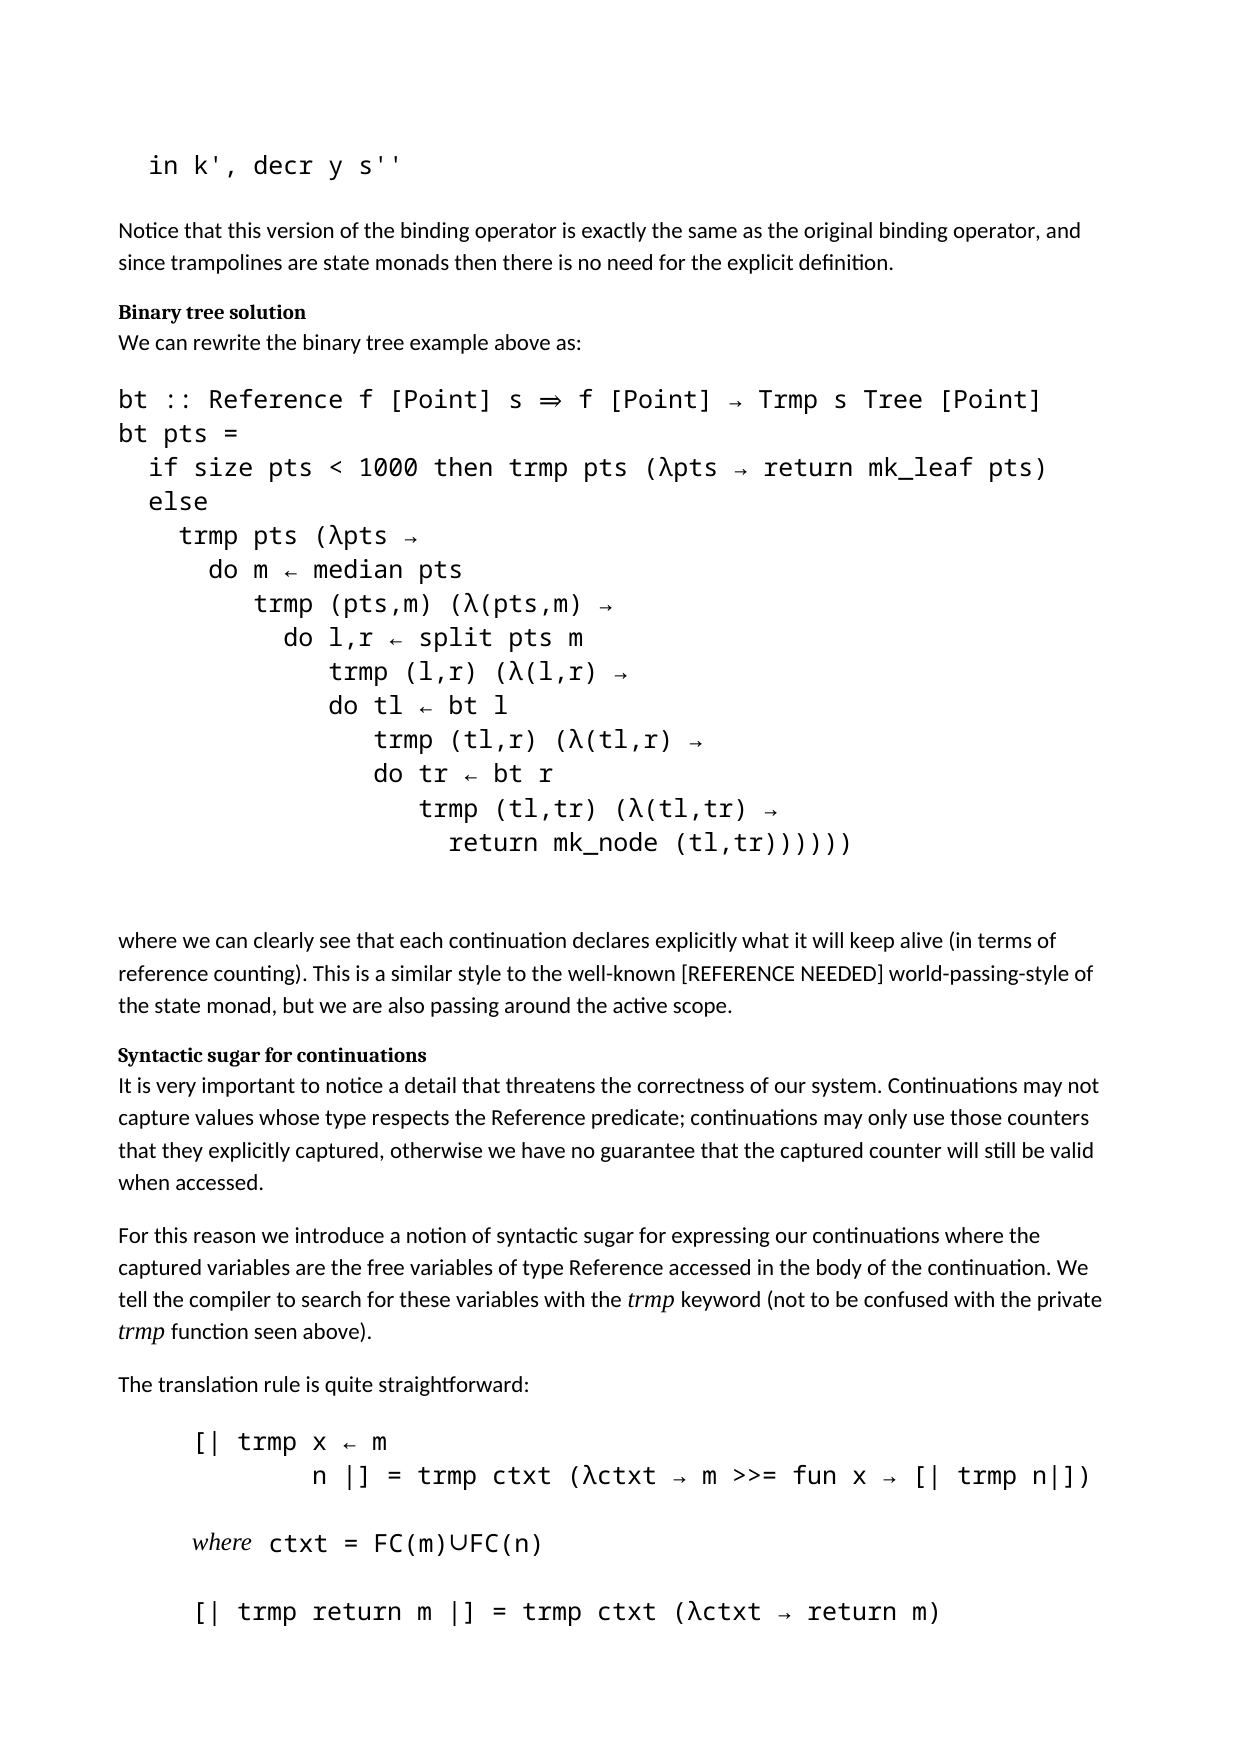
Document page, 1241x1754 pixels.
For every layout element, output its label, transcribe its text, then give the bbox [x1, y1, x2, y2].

text [| trmp x ← m [192, 1423, 1122, 1458]
text Notice that this version of the binding operator is exactly the same as the original binding operator, and since trampolines are state monads then there is no need for the explicit definition. [118, 216, 1122, 276]
text trmp (tl,tr) (λ(tl,tr) → [118, 790, 1122, 824]
text It is very important to notice a detail that threatens the correctness of our system. Continuations may not capture values whose type respects the Reference predicate; continuations may only use those counters that they explicitly captured, otherwise we have no guarantee that the captured counter will still be valid when accessed. [118, 1071, 1122, 1196]
subtitle Syntactic sugar for continuations [118, 1044, 1122, 1068]
text trmp pts (λpts → [118, 518, 1122, 552]
text bt pts = [118, 416, 1122, 449]
text trmp (tl,r) (λ(tl,r) → [118, 722, 1122, 756]
text trmp (l,r) (λ(l,r) → [118, 654, 1122, 688]
text do tr ← bt r [118, 756, 1122, 790]
text [| trmp return m |] = trmp ctxt (λctxt → return m) [192, 1594, 1122, 1628]
text if size pts < 1000 then trmp pts (λpts → return mk_leaf pts) [118, 449, 1122, 484]
text return mk_node (tl,tr)))))) [118, 824, 1122, 858]
text do tl ← bt l [118, 688, 1122, 722]
text trmp (pts,m) (λ(pts,m) → [118, 586, 1122, 620]
text in k', decr y s'' [118, 148, 1122, 182]
text where we can clearly see that each continuation declares explicitly what it will keep alive (in terms of reference counting). This is a similar style to the well-known [REFERENCE NEEDED] world-passing-style of the state monad, but we are also passing around the active scope. [118, 926, 1122, 1019]
text n |] = trmp ctxt (λctxt → m >>= fun x → [| trmp n|]) [192, 1458, 1122, 1526]
text else [118, 484, 1122, 518]
text do m ← median pts [118, 552, 1122, 586]
text We can rewrite the binary tree example above as: [118, 328, 1122, 356]
subtitle Binary tree solution [118, 301, 1122, 325]
text The translation rule is quite straightforward: [118, 1371, 1122, 1398]
text ctxt = FC(m)FC(n) [192, 1526, 1122, 1560]
text For this reason we introduce a notion of syntactic sugar for expressing our continuations where the captured variables are the free variables of type Reference accessed in the body of the continuation. We tell the compiler to search for these variables with the keyword (not to be confused with the private function seen above). [118, 1221, 1122, 1346]
text do l,r ← split pts m [118, 620, 1122, 654]
text bt :: Reference f [Point] s ⇒ f [Point] → Trmp s Tree [Point] [118, 381, 1122, 416]
